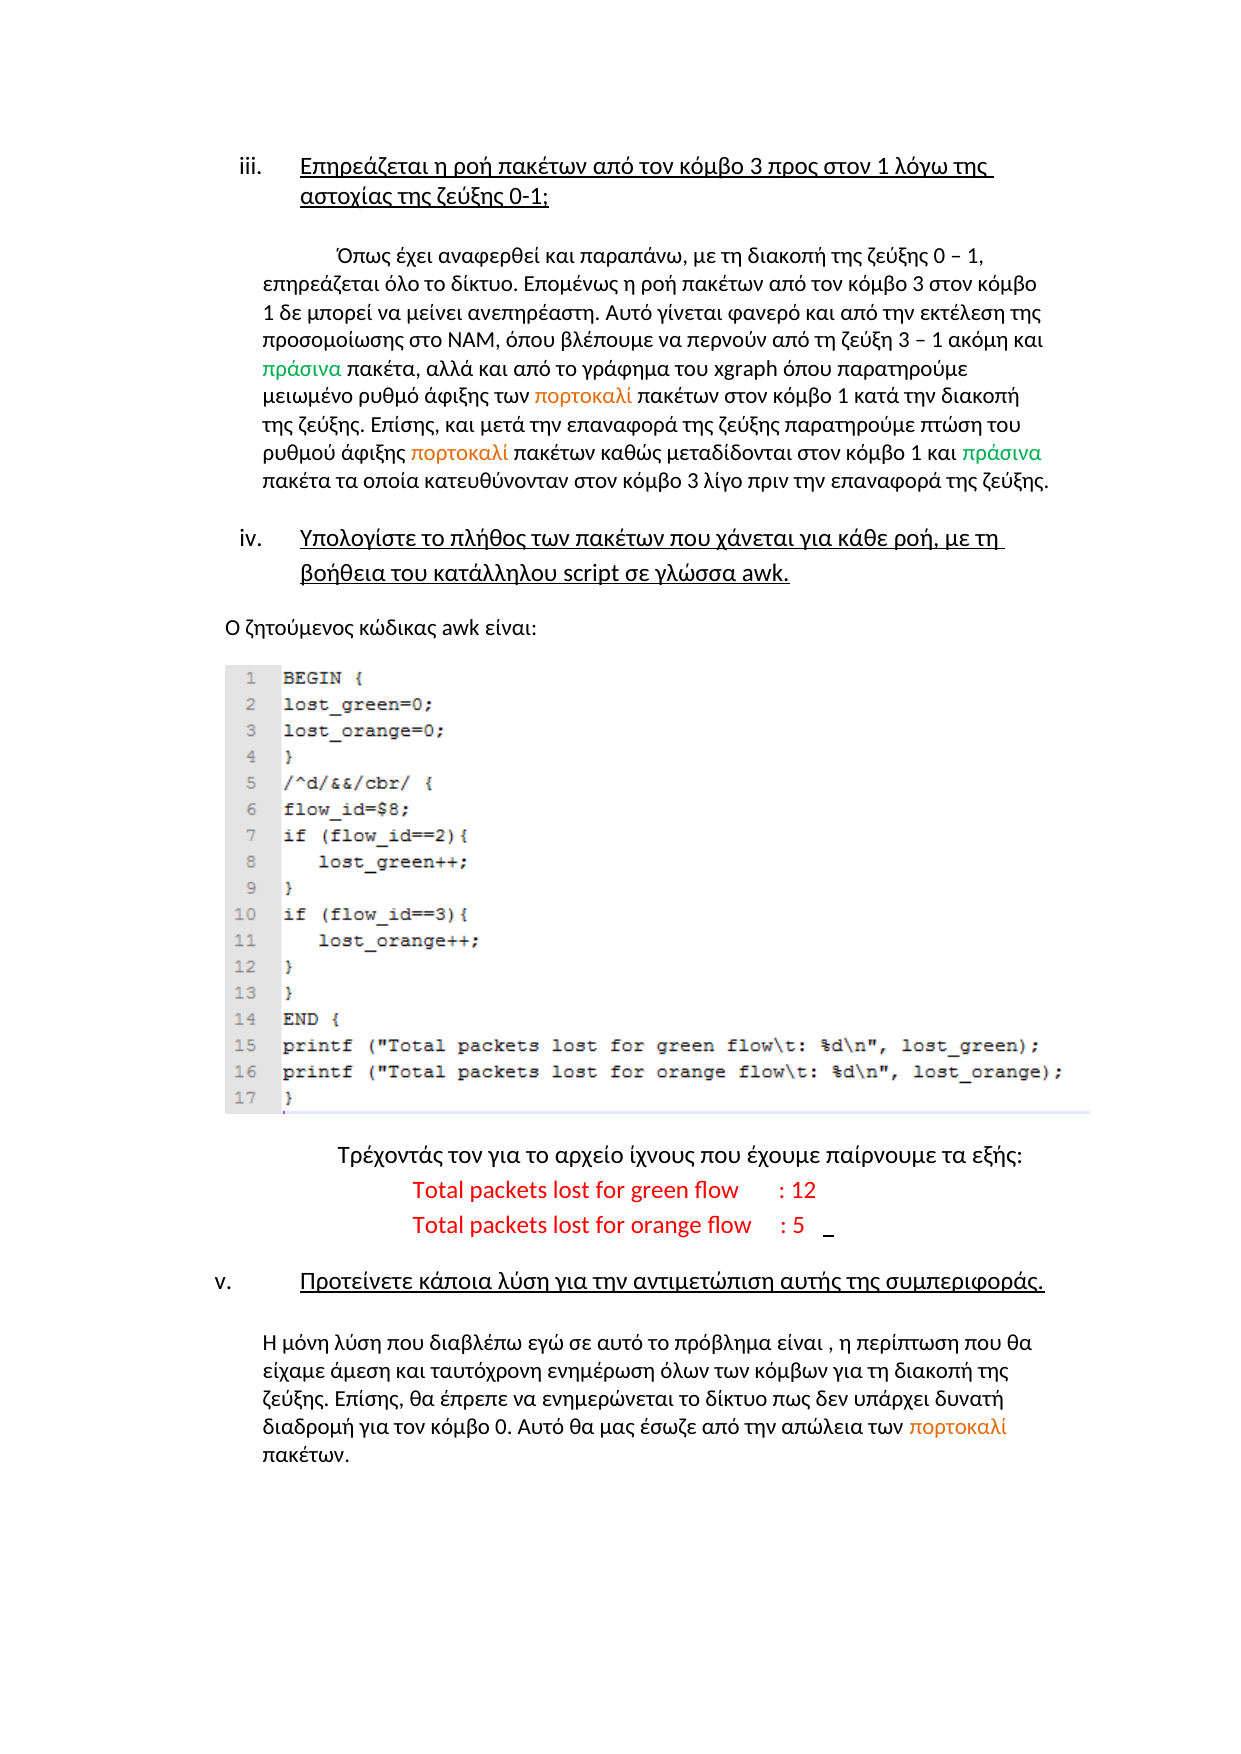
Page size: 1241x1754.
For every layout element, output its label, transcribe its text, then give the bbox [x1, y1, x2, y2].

list Όπως έχει αναφερθεί και παραπάνω, με τη διακοπή της ζεύξης 0 – 1, επηρεάζεται όλο το δίκτυο. Επομένως η ροή πακέτων από τον κόμβο 3 στον κόμβο 1 δε μπορεί να μείνει ανεπηρέαστη. Αυτό γίνεται φανερό και από την εκτέλεση της προσομοίωσης στο ΝΑΜ, όπου βλέπουμε να περνούν από τη ζεύξη 3 – 1 ακόμη και πράσινα πακέτα, αλλά και από το γράφημα του xgraph όπου παρατηρούμε μειωμένο ρυθμό άφιξης των πορτοκαλί πακέτων στον κόμβο 1 κατά την διακοπή της ζεύξης. Επίσης, και μετά την επαναφορά της ζεύξης παρατηρούμε πτώση του ρυθμού άφιξης πορτοκαλί πακέτων καθώς μεταδίδονται στον κόμβο 1 και πράσινα πακέτα τα οποία κατευθύνονταν στον κόμβο 3 λίγο πριν την επαναφορά της ζεύξης. [262, 242, 1053, 494]
text Total packets lost for green flow : 12 [337, 1174, 1053, 1204]
list Προτείνετε κάποια λύση για την αντιμετώπιση αυτής της συμπεριφοράς. [232, 1265, 1053, 1295]
text Total packets lost for orange flow : 5 [412, 1209, 1053, 1239]
list Επηρεάζεται η ροή πακέτων από τον κόμβο 3 προς στον 1 λόγω της αστοχίας της ζεύξης 0-1; [262, 150, 1053, 211]
list Υπολογίστε το πλήθος των πακέτων που χάνεται για κάθε ροή, με τη βοήθεια του κατάλληλου script σε γλώσσα awk. [262, 522, 1053, 587]
text Ο ζητούμενος κώδικας awk είναι: [225, 613, 1053, 641]
picture [225, 665, 1091, 1114]
text Τρέχοντάς τον για το αρχείο ίχνους που έχουμε παίρνουμε τα εξής: [337, 1139, 1053, 1169]
list Η μόνη λύση που διαβλέπω εγώ σε αυτό το πρόβλημα είναι , η περίπτωση που θα είχαμε άμεση και ταυτόχρονη ενημέρωση όλων των κόμβων για τη διακοπή της ζεύξης. Επίσης, θα έπρεπε να ενημερώνεται το δίκτυο πως δεν υπάρχει δυνατή διαδρομή για τον κόμβο 0. Αυτό θα μας έσωζε από την απώλεια των πορτοκαλί πακέτων. [262, 1328, 1053, 1468]
